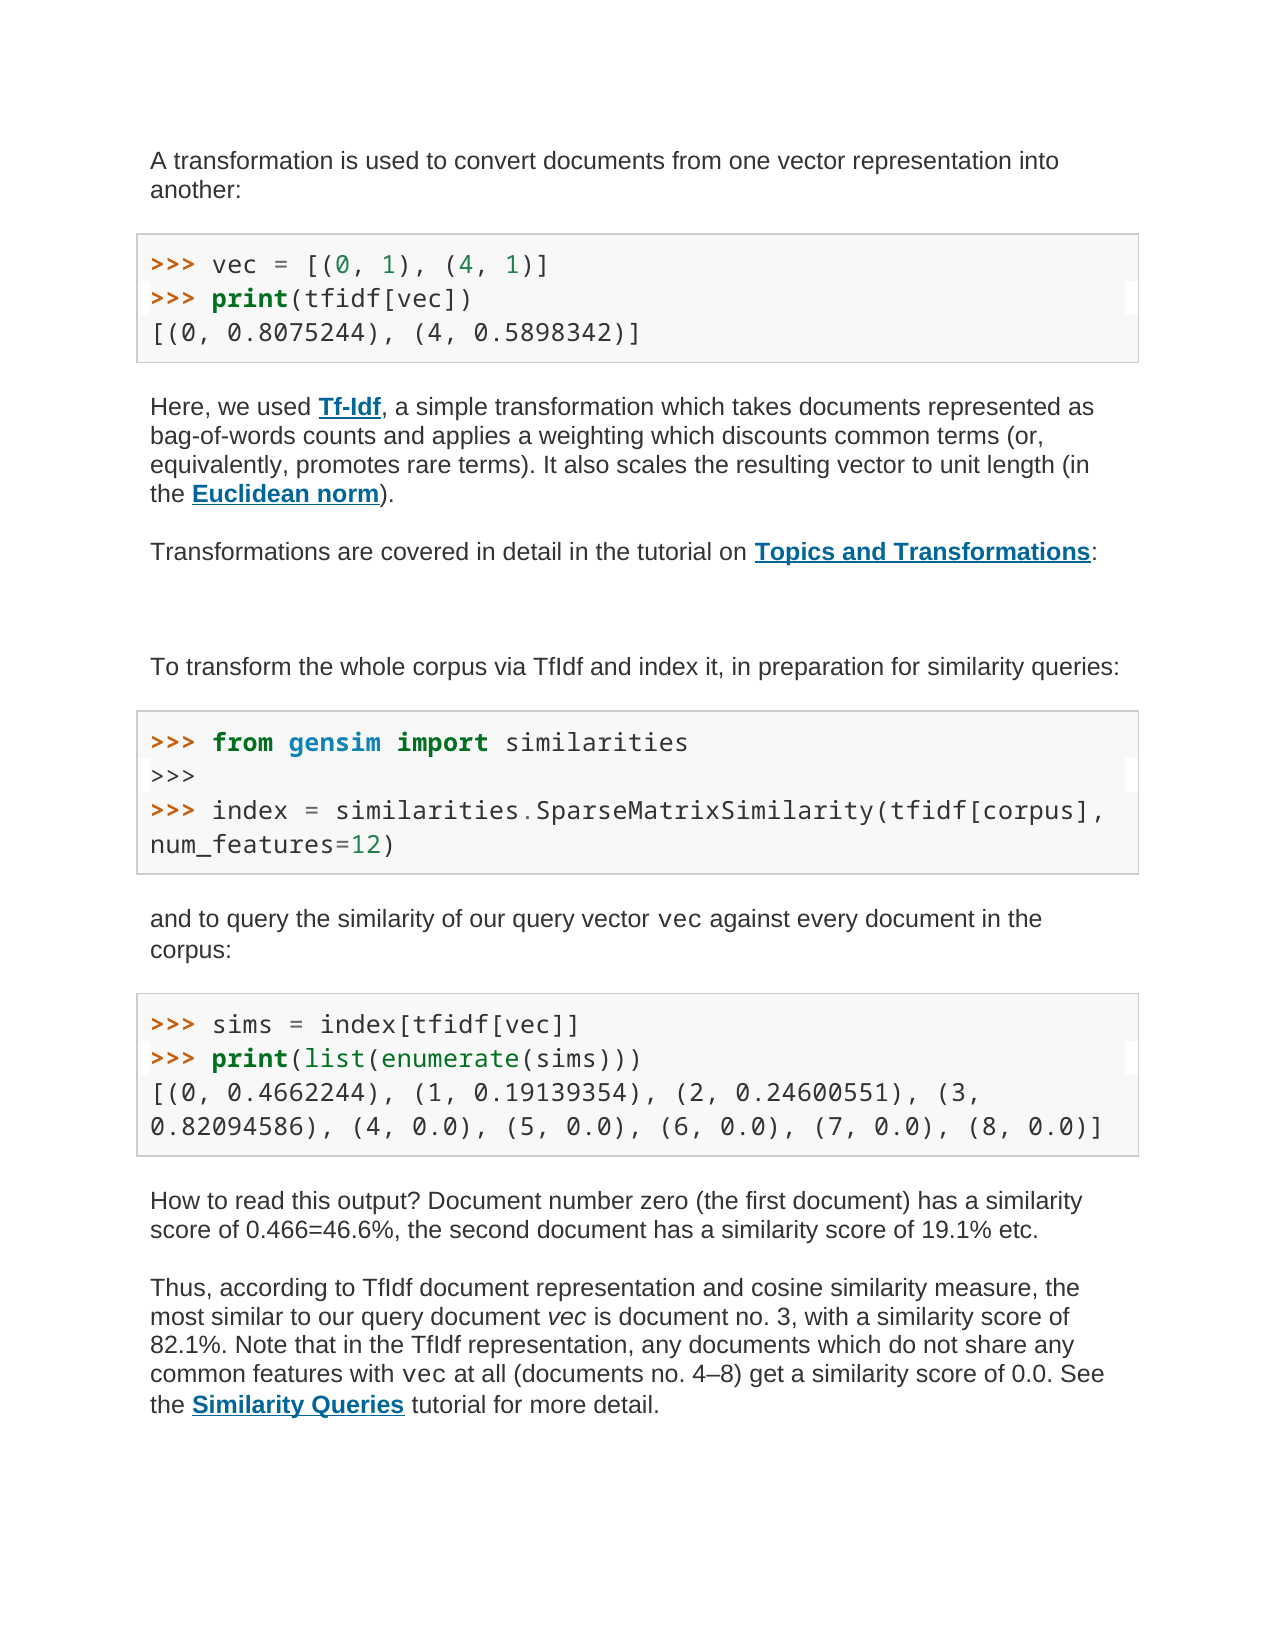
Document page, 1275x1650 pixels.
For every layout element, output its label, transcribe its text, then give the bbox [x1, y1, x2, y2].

text Here, we used Tf-Idf, a simple transformation which takes documents represented as bag-of-words counts and applies a weighting which discounts common terms (or, equivalently, promotes rare terms). It also scales the resulting vector to unit length (in the Euclidean norm). [150, 392, 1125, 507]
text >>> from gensim import similarities [138, 712, 1138, 758]
text >>> print(tfidf[vec]) [150, 281, 1125, 301]
text and to query the similarity of our query vector vec against every document in the corpus: [150, 904, 1125, 963]
text Transformations are covered in detail in the tutorial on Topics and Transformations: [150, 536, 1125, 565]
text >>> vec = [(0, 1), (4, 1)] [138, 235, 1138, 281]
text A transformation is used to convert documents from one vector representation into another: [150, 146, 1125, 204]
text Thus, according to TfIdf document representation and cosine similarity measure, the most similar to our query document vec is document no. 3, with a similarity score of 82.1%. Note that in the TfIdf representation, any documents which do not share any common features with vec at all (documents no. 4–8) get a similarity score of 0.0. See the Similarity Queries tutorial for more detail. [150, 1273, 1125, 1419]
text [(0, 0.8075244), (4, 0.5898342)] [138, 301, 1138, 362]
text >>> sims = index[tfidf[vec]] [138, 994, 1138, 1041]
text How to read this output? Document number zero (the first document) has a similarity score of 0.466=46.6%, the second document has a similarity score of 19.1% etc. [150, 1186, 1125, 1244]
text To transform the whole corpus via TfIdf and index it, in preparation for similarity queries: [150, 652, 1125, 681]
text >>> index = similarities.SparseMatrixSimilarity(tfidf[corpus], num_features=12) [138, 778, 1138, 873]
text [(0, 0.4662244), (1, 0.19139354), (2, 0.24600551), (3, 0.82094586), (4, 0.0), (5, 0.0), (6, 0.0), (7, 0.0), (8, 0.0)] [138, 1061, 1138, 1155]
text >>> print(list(enumerate(sims))) [150, 1041, 1125, 1061]
text >>> [150, 758, 1125, 778]
